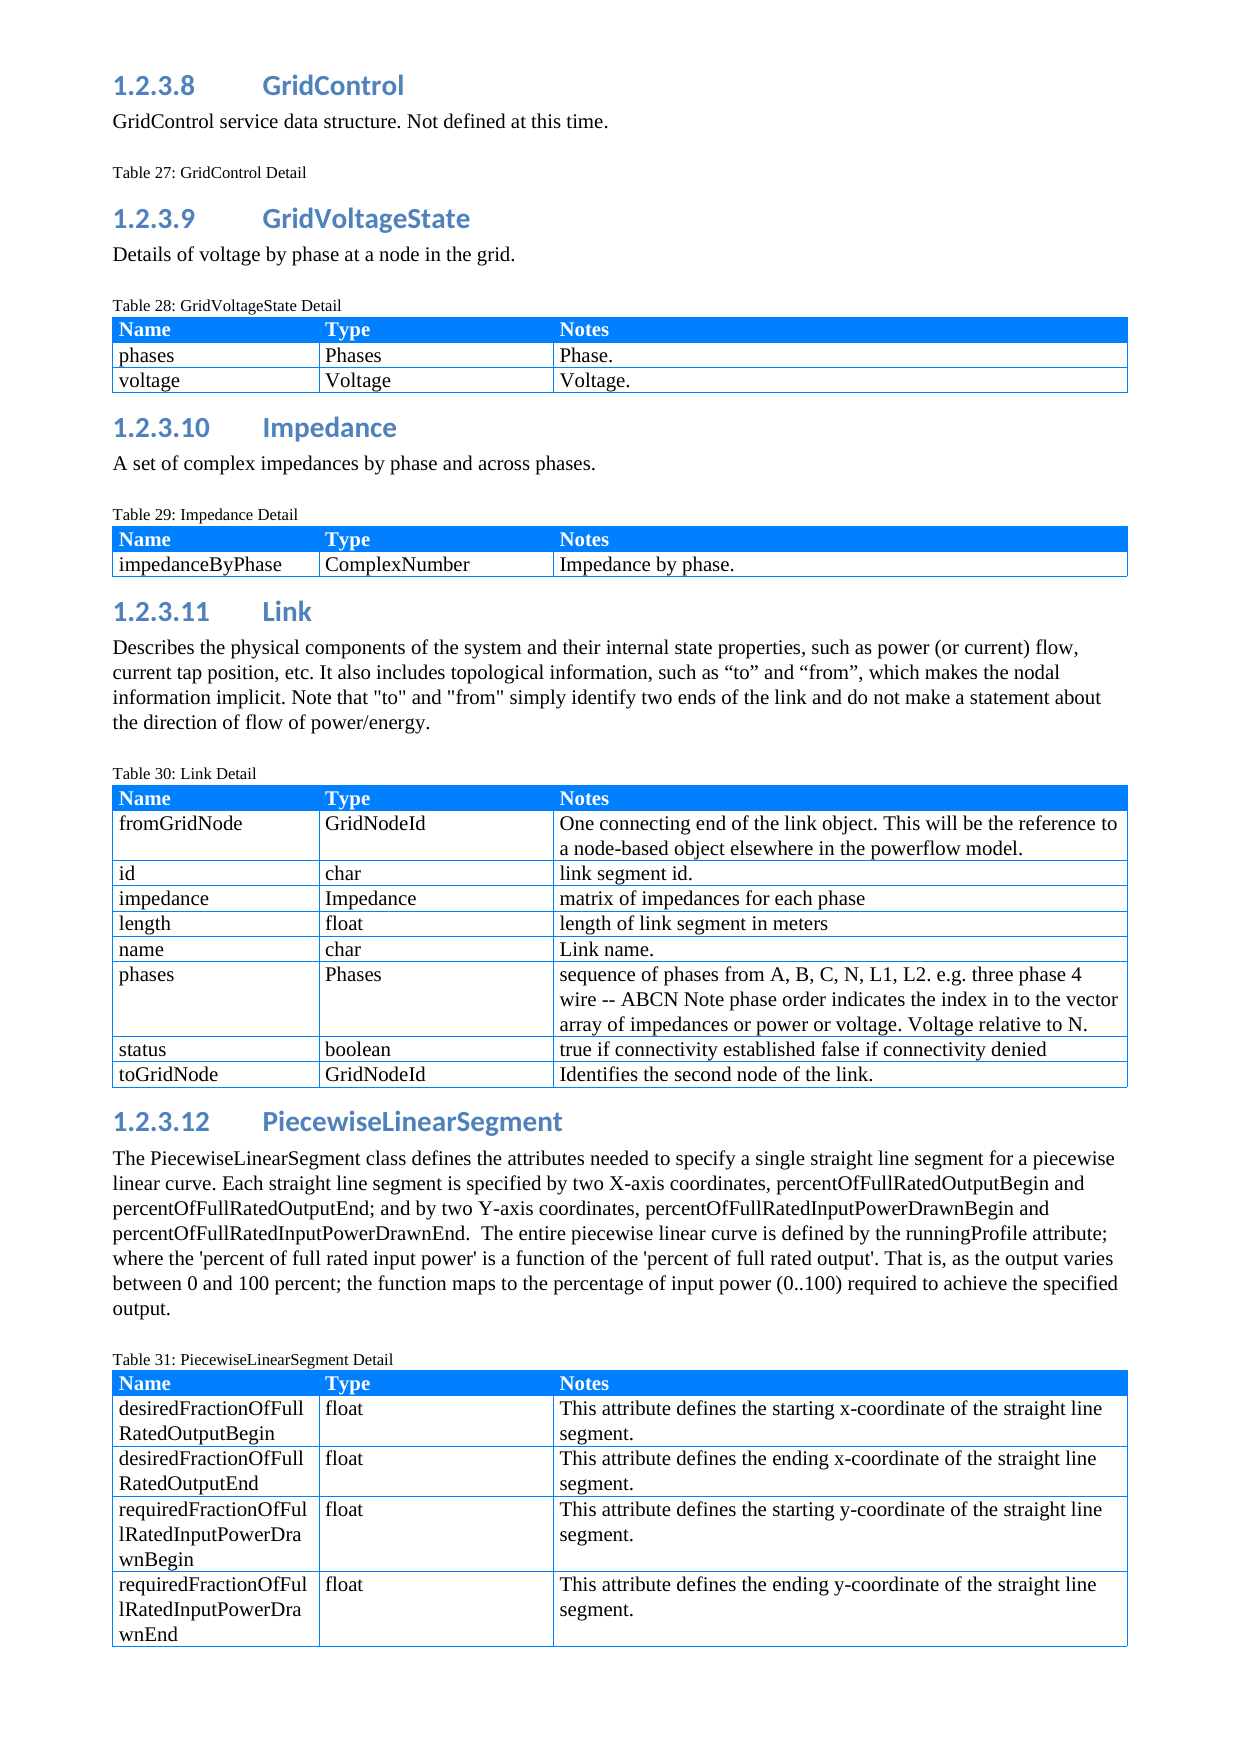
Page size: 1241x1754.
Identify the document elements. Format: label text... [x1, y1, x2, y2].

table_header char [320, 861, 553, 885]
subtitle GridControl [112, 75, 1128, 100]
table_header Impedance [320, 886, 553, 911]
subtitle Impedance [112, 417, 1128, 442]
table_header Identifies the second node of the link. [554, 1062, 1127, 1087]
table_cell phases [113, 343, 319, 367]
table_header voltage [113, 368, 319, 392]
table_header Type [320, 318, 553, 342]
table_header boolean [320, 1037, 553, 1061]
table_cell One connecting end of the link object. This will be the reference to a node-based object elsewhere in the powerflow model. [554, 811, 1127, 860]
subtitle PiecewiseLinearSegment [112, 1112, 1128, 1137]
table_header true if connectivity established false if connectivity denied [554, 1037, 1127, 1061]
text A set of complex impedances by phase and across phases. [112, 451, 1128, 476]
table_header Type [320, 527, 553, 551]
text PiecewiseLinearSegment Detail [112, 1345, 1128, 1370]
table_cell Impedance by phase. [554, 552, 1127, 576]
table_header length [113, 912, 319, 936]
table_header Notes [554, 318, 1127, 342]
table_header length of link segment in meters [554, 912, 1127, 936]
text GridVoltageState Detail [112, 292, 1128, 317]
text Details of voltage by phase at a node in the grid. [112, 242, 1128, 267]
table_cell impedanceByPhase [113, 552, 319, 576]
table_header desiredFractionOfFullRatedOutputEnd [113, 1447, 319, 1496]
table_header sequence of phases from A, B, C, N, L1, L2. e.g. three phase 4 wire -- ABCN Note phase order indicates the index in to the vector array of impedances or power or voltage. Voltage relative to N. [554, 962, 1127, 1036]
text GridControl service data structure. Not defined at this time. [112, 108, 1128, 133]
table_cell float [320, 1396, 553, 1446]
table_header Name [113, 527, 319, 551]
table_header Voltage. [554, 368, 1127, 392]
table_header Notes [554, 786, 1127, 810]
table_cell ComplexNumber [320, 552, 553, 576]
table_header Type [320, 1371, 553, 1395]
table_header impedance [113, 886, 319, 911]
table_cell Phases [320, 343, 553, 367]
table_header This attribute defines the starting y-coordinate of the straight line segment. [554, 1497, 1127, 1571]
subtitle Link [112, 601, 1128, 626]
table_header name [113, 937, 319, 961]
table_header float [320, 912, 553, 936]
text Link Detail [112, 760, 1128, 785]
table_header float [320, 1572, 553, 1646]
table_cell fromGridNode [113, 811, 319, 860]
table_header This attribute defines the ending x-coordinate of the straight line segment. [554, 1447, 1127, 1496]
table_header Notes [554, 527, 1127, 551]
table_header status [113, 1037, 319, 1061]
table_header Name [113, 1371, 319, 1395]
table_header float [320, 1447, 553, 1496]
table_cell Phase. [554, 343, 1127, 367]
table_header requiredFractionOfFullRatedInputPowerDrawnEnd [113, 1572, 319, 1646]
table_header Name [113, 786, 319, 810]
text Impedance Detail [112, 501, 1128, 526]
table_cell GridNodeId [320, 811, 553, 860]
table_header Name [113, 318, 319, 342]
table_header char [320, 937, 553, 961]
table_header toGridNode [113, 1062, 319, 1087]
table_header Type [320, 786, 553, 810]
table_header Link name. [554, 937, 1127, 961]
table_header This attribute defines the ending y-coordinate of the straight line segment. [554, 1572, 1127, 1646]
table_header matrix of impedances for each phase [554, 886, 1127, 911]
table_cell desiredFractionOfFullRatedOutputBegin [113, 1396, 319, 1446]
table_header float [320, 1497, 553, 1571]
table_header Phases [320, 962, 553, 1036]
table_header Voltage [320, 368, 553, 392]
table_header Notes [554, 1371, 1127, 1395]
table_header id [113, 861, 319, 885]
table_cell This attribute defines the starting x-coordinate of the straight line segment. [554, 1396, 1127, 1446]
text The PiecewiseLinearSegment class defines the attributes needed to specify a single straight line segment for a piecewise linear curve. Each straight line segment is specified by two X-axis coordinates, percentOfFullRatedOutputBegin and percentOfFullRatedOutputEnd; and by two Y-axis coordinates, percentOfFullRatedInputPowerDrawnBegin and percentOfFullRatedInputPowerDrawnEnd. The entire piecewise linear curve is defined by the runningProfile attribute; where the 'percent of full rated input power' is a function of the 'percent of full rated output'. That is, as the output varies between 0 and 100 percent; the function maps to the percentage of input power (0..100) required to achieve the specified output. [112, 1145, 1128, 1320]
table_header requiredFractionOfFullRatedInputPowerDrawnBegin [113, 1497, 319, 1571]
text GridControl Detail [112, 158, 1128, 183]
table_header link segment id. [554, 861, 1127, 885]
table_header GridNodeId [320, 1062, 553, 1087]
text Describes the physical components of the system and their internal state properties, such as power (or current) flow, current tap position, etc. It also includes topological information, such as “to” and “from”, which makes the nodal information implicit. Note that "to" and "from" simply identify two ends of the link and do not make a statement about the direction of flow of power/energy. [112, 635, 1128, 735]
subtitle GridVoltageState [112, 208, 1128, 233]
table_header phases [113, 962, 319, 1036]
